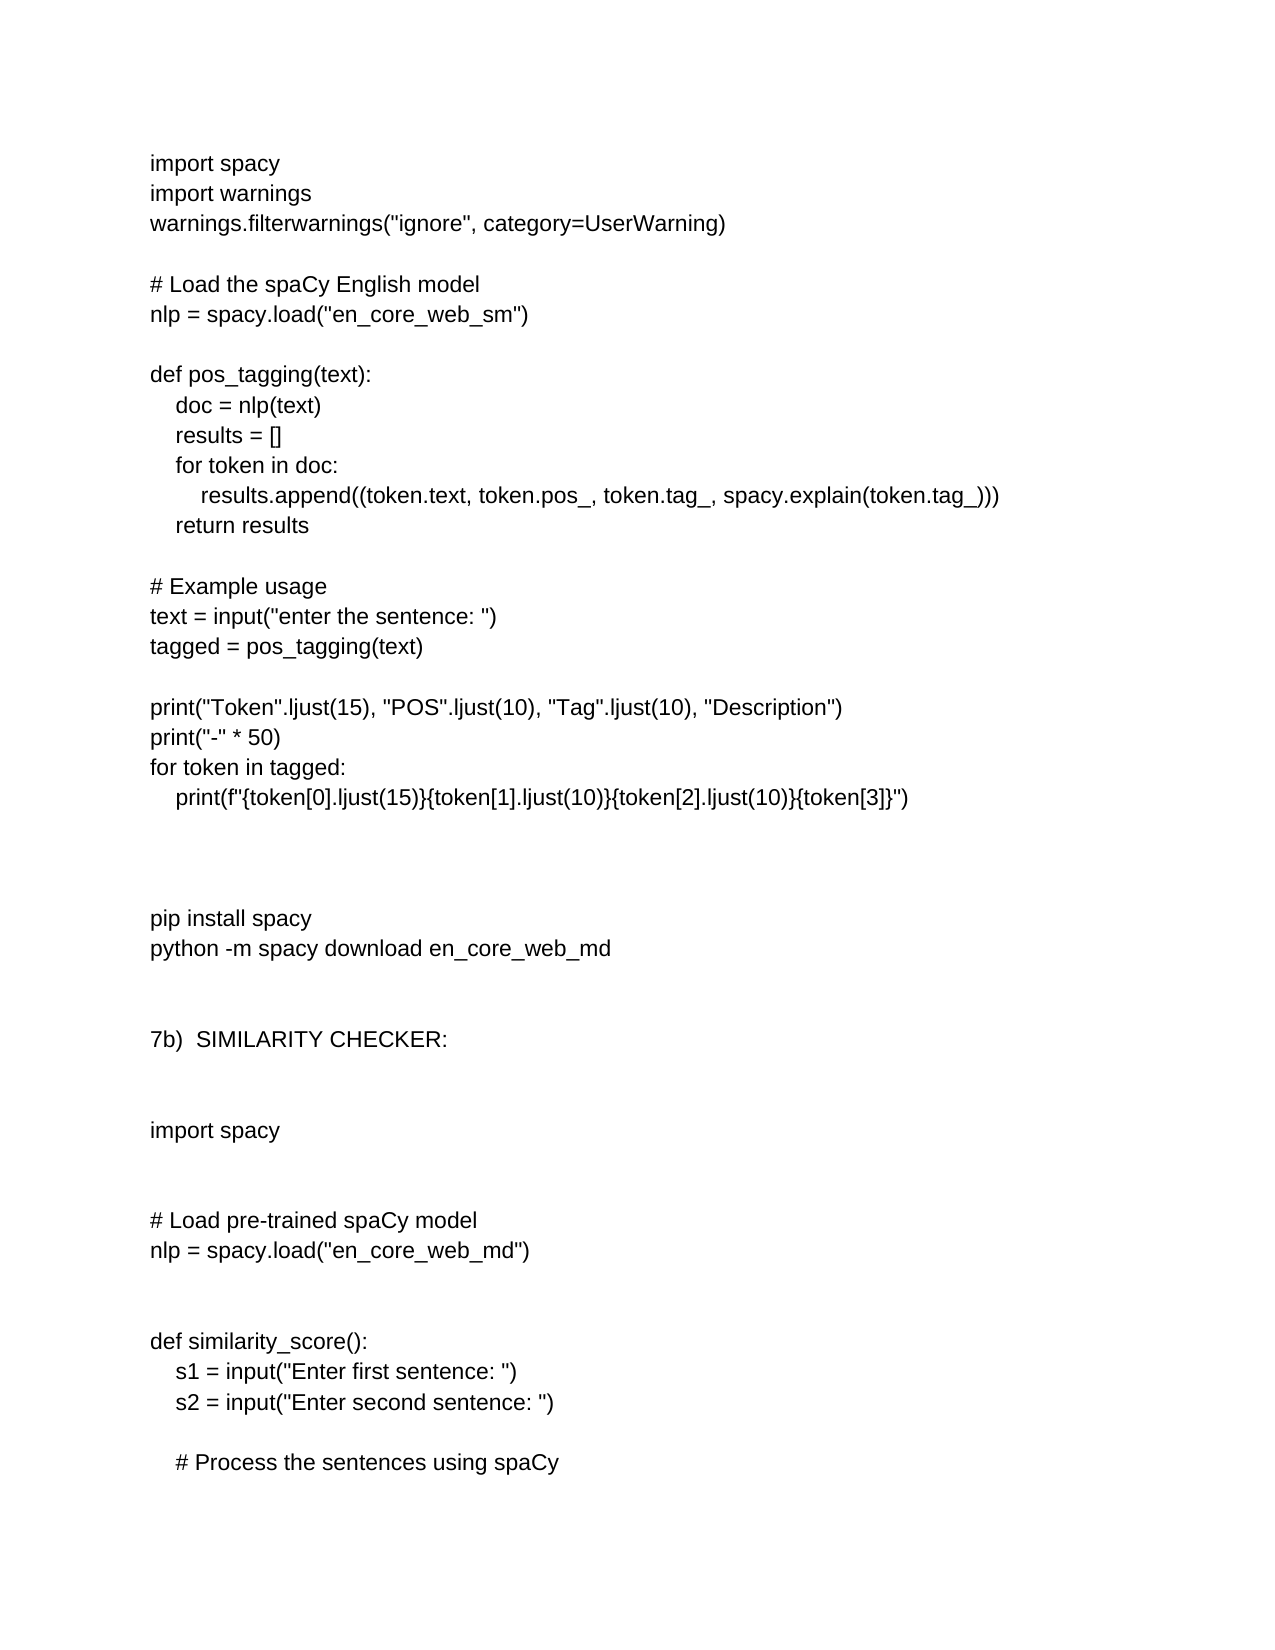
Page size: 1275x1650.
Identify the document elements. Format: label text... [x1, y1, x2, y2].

text # Example usage [150, 573, 1125, 599]
text def similarity_score(): [150, 1328, 1125, 1354]
text for token in doc: [150, 452, 1125, 478]
text print("-" * 50) [150, 724, 1125, 750]
text warnings.filterwarnings("ignore", category=UserWarning) [150, 210, 1125, 237]
text print(f"{token[0].ljust(15)}{token[1].ljust(10)}{token[2].ljust(10)}{token[3]}") [150, 784, 1125, 811]
text 7b) SIMILARITY CHECKER: [150, 1026, 1125, 1052]
text for token in tagged: [150, 754, 1125, 781]
text # Load pre-trained spaCy model [150, 1207, 1125, 1234]
text results = [] [150, 422, 1125, 448]
text tagged = pos_tagging(text) [150, 633, 1125, 660]
text import warnings [150, 180, 1125, 207]
text s2 = input("Enter second sentence: ") [150, 1388, 1125, 1415]
text print("Token".ljust(15), "POS".ljust(10), "Tag".ljust(10), "Description") [150, 694, 1125, 720]
text import spacy [150, 150, 1125, 176]
text import spacy [150, 1117, 1125, 1143]
text return results [150, 512, 1125, 539]
text # Process the sentences using spaCy [150, 1449, 1125, 1475]
text # Load the spaCy English model [150, 271, 1125, 297]
text nlp = spacy.load("en_core_web_sm") [150, 301, 1125, 327]
text nlp = spacy.load("en_core_web_md") [150, 1237, 1125, 1264]
text python -m spacy download en_core_web_md [150, 935, 1125, 962]
text s1 = input("Enter first sentence: ") [150, 1358, 1125, 1385]
text results.append((token.text, token.pos_, token.tag_, spacy.explain(token.tag_))) [150, 482, 1125, 509]
text pip install spacy [150, 905, 1125, 932]
text text = input("enter the sentence: ") [150, 603, 1125, 629]
text doc = nlp(text) [150, 392, 1125, 418]
text def pos_tagging(text): [150, 361, 1125, 388]
